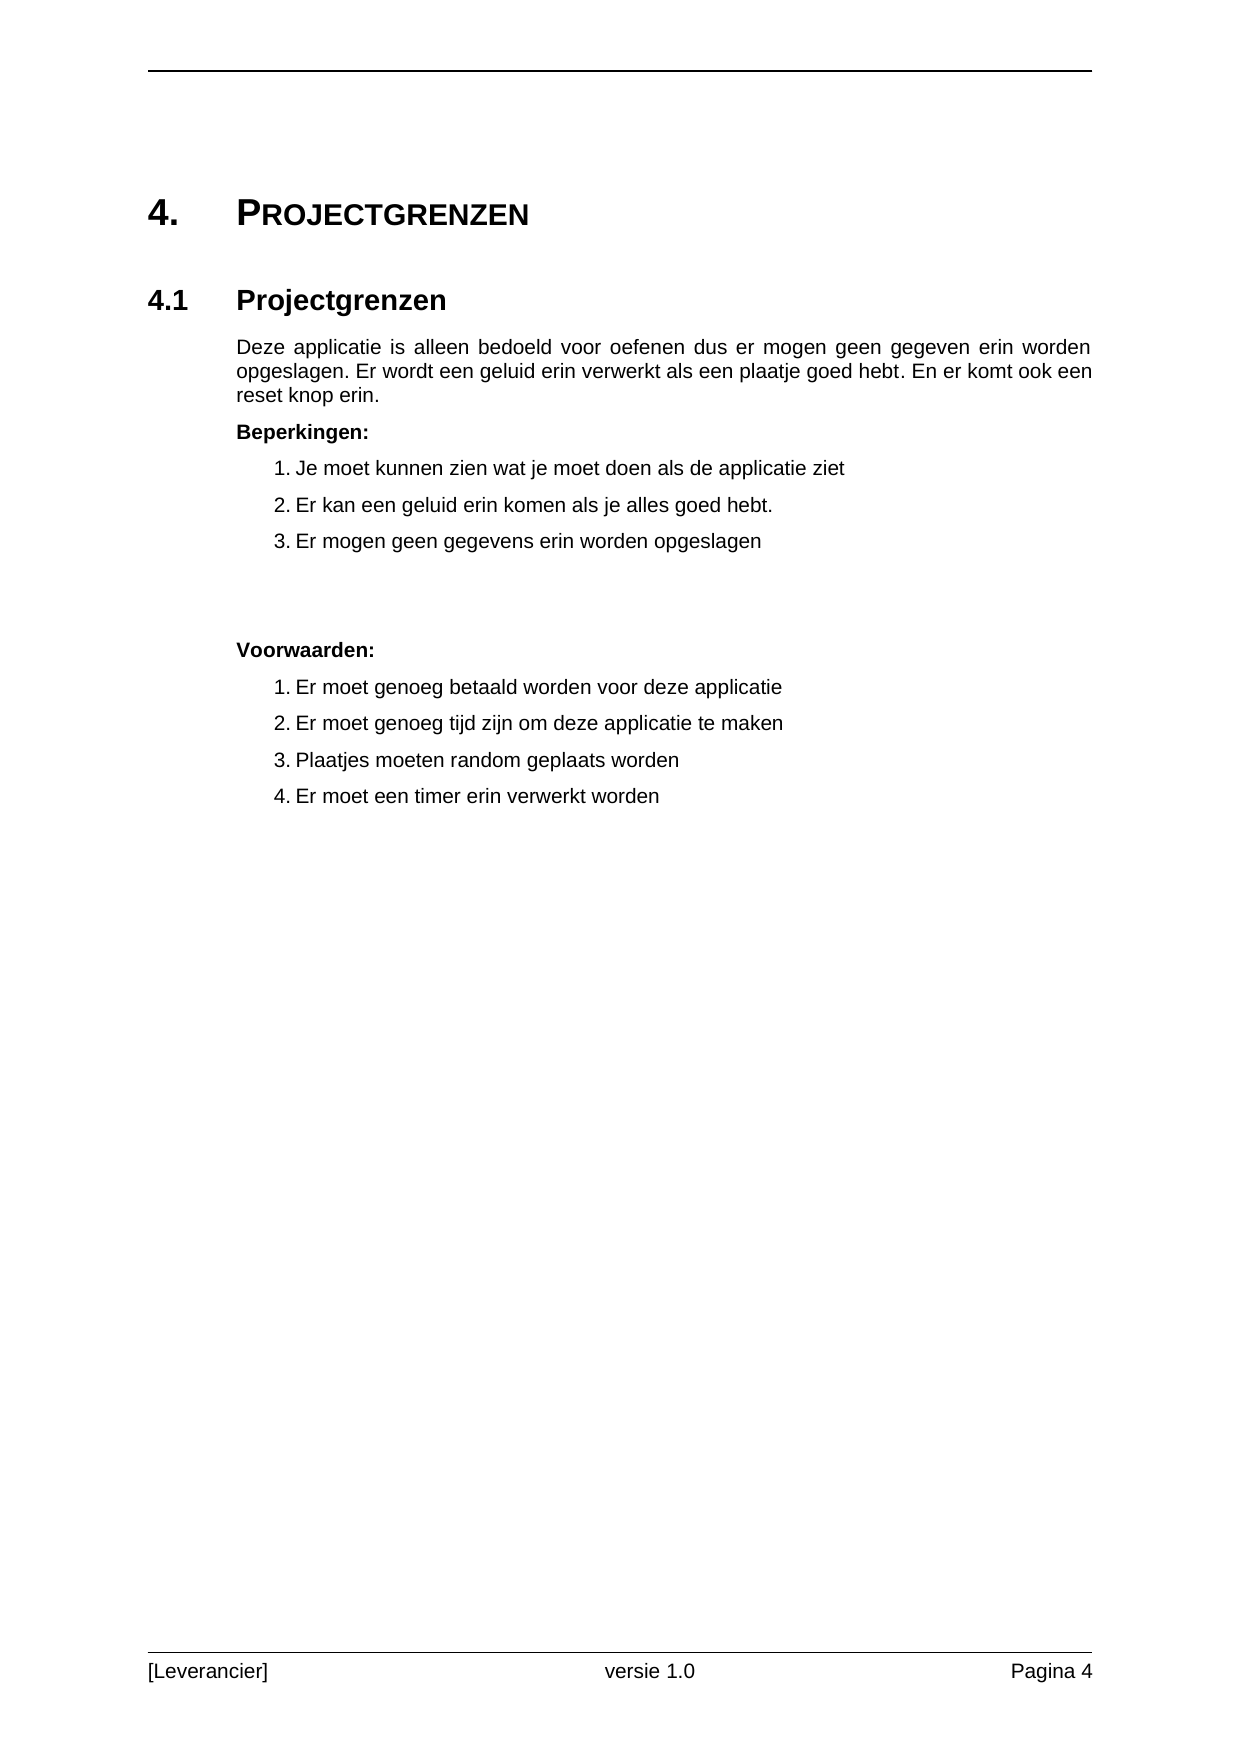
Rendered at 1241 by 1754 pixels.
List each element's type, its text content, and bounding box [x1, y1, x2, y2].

text Voorwaarden: [236, 638, 1092, 662]
list Je moet kunnen zien wat je moet doen als de applicatie ziet [274, 456, 1092, 480]
list Er moet een timer erin verwerkt worden [274, 784, 1092, 808]
text Beperkingen: [236, 419, 1092, 443]
subtitle Projectgrenzen [148, 190, 1092, 233]
subtitle Projectgrenzen [148, 283, 1092, 316]
list Plaatjes moeten random geplaats worden [274, 748, 1092, 772]
list Er moet genoeg tijd zijn om deze applicatie te maken [274, 711, 1092, 735]
text Deze applicatie is alleen bedoeld voor oefenen dus er mogen geen gegeven erin worden opgeslagen. Er wordt een geluid erin verwerkt als een plaatje goed hebt. En er komt ook een reset knop erin. [236, 335, 1092, 407]
list Er moet genoeg betaald worden voor deze applicatie [274, 675, 1092, 699]
list Er kan een geluid erin komen als je alles goed hebt. [274, 492, 1092, 516]
list Er mogen geen gegevens erin worden opgeslagen [274, 529, 1092, 553]
